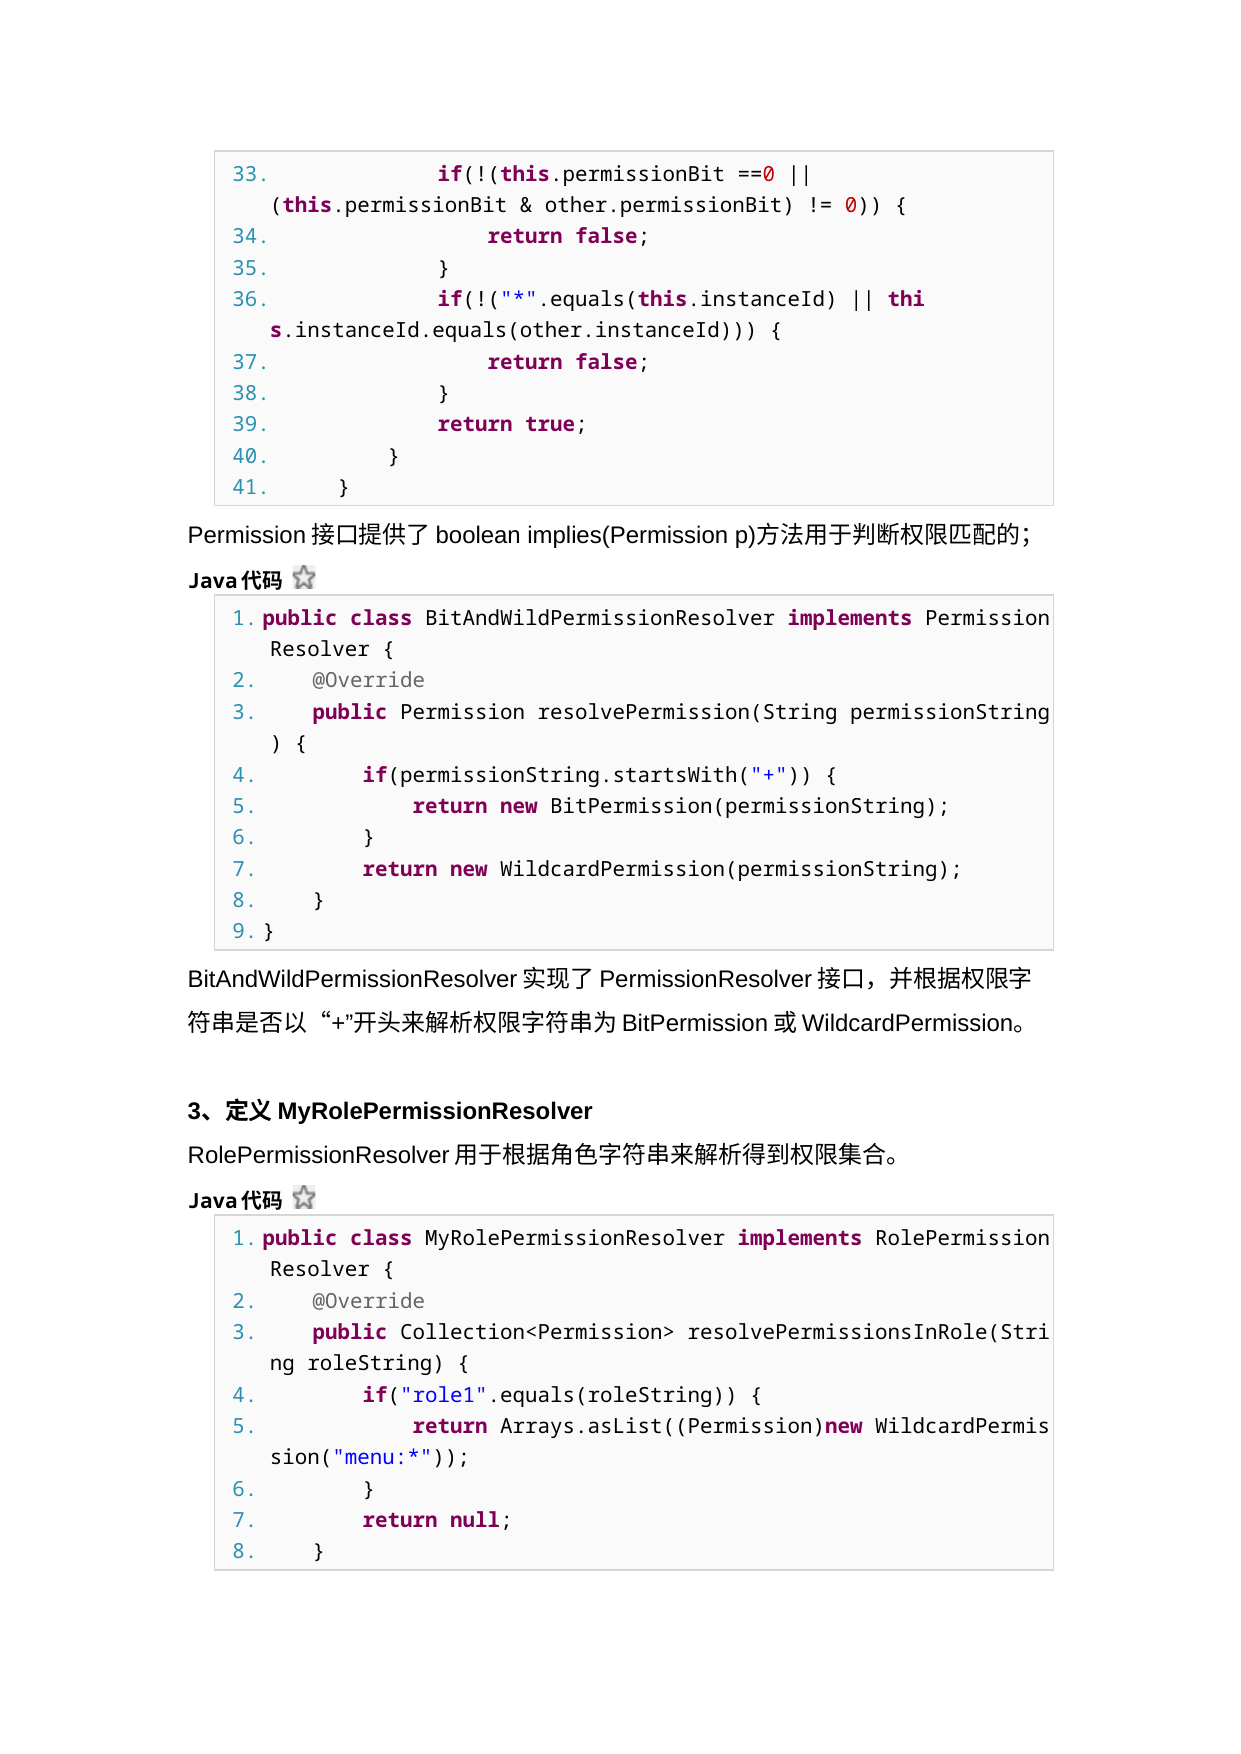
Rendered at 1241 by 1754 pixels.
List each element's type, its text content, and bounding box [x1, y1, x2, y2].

text 3、定义MyRolePermissionResolver [187, 1082, 1053, 1126]
text Permission接口提供了boolean implies(Permission p)方法用于判断权限匹配的； [187, 506, 1053, 550]
list public class MyRolePermissionResolver implements RolePermissionResolver { [215, 1216, 1053, 1277]
text Java代码 [187, 550, 1053, 594]
list @Override [215, 1277, 1053, 1308]
list public class BitAndWildPermissionResolver implements PermissionResolver { [215, 596, 1053, 657]
text BitAndWildPermissionResolver实现了PermissionResolver接口，并根据权限字符串是否以“+”开头来解析权限字符串为BitPermission或WildcardPermission。 [187, 951, 1053, 1038]
list public Permission resolvePermission(String permissionString) { [215, 688, 1053, 751]
list return new BitPermission(permissionString); [215, 782, 1053, 814]
list if(!(this.permissionBit ==0 || (this.permissionBit & other.permissionBit) != 0)) { [215, 152, 1053, 213]
list } [215, 244, 1053, 275]
list if(permissionString.startsWith("+")) { [215, 751, 1053, 782]
list } [215, 908, 1053, 949]
list public Collection<Permission> resolvePermissionsInRole(String roleString) { [215, 1308, 1053, 1371]
list @Override [215, 657, 1053, 688]
list return Arrays.asList((Permission)new WildcardPermission("menu:*")); [215, 1402, 1053, 1465]
picture [292, 565, 316, 589]
list return false; [215, 338, 1053, 369]
list } [215, 1528, 1053, 1569]
list if(!("*".equals(this.instanceId) || this.instanceId.equals(other.instanceId))) { [215, 275, 1053, 338]
list return true; [215, 401, 1053, 432]
list if("role1".equals(roleString)) { [215, 1371, 1053, 1402]
text Java代码 [187, 1170, 1053, 1214]
text RolePermissionResolver用于根据角色字符串来解析得到权限集合。 [187, 1126, 1053, 1170]
list return new WildcardPermission(permissionString); [215, 845, 1053, 876]
list return false; [215, 213, 1053, 244]
list } [215, 814, 1053, 845]
list } [215, 1465, 1053, 1497]
list } [215, 369, 1053, 401]
picture [292, 1185, 316, 1209]
list } [215, 432, 1053, 463]
list } [215, 876, 1053, 908]
list } [215, 463, 1053, 505]
list return null; [215, 1497, 1053, 1528]
